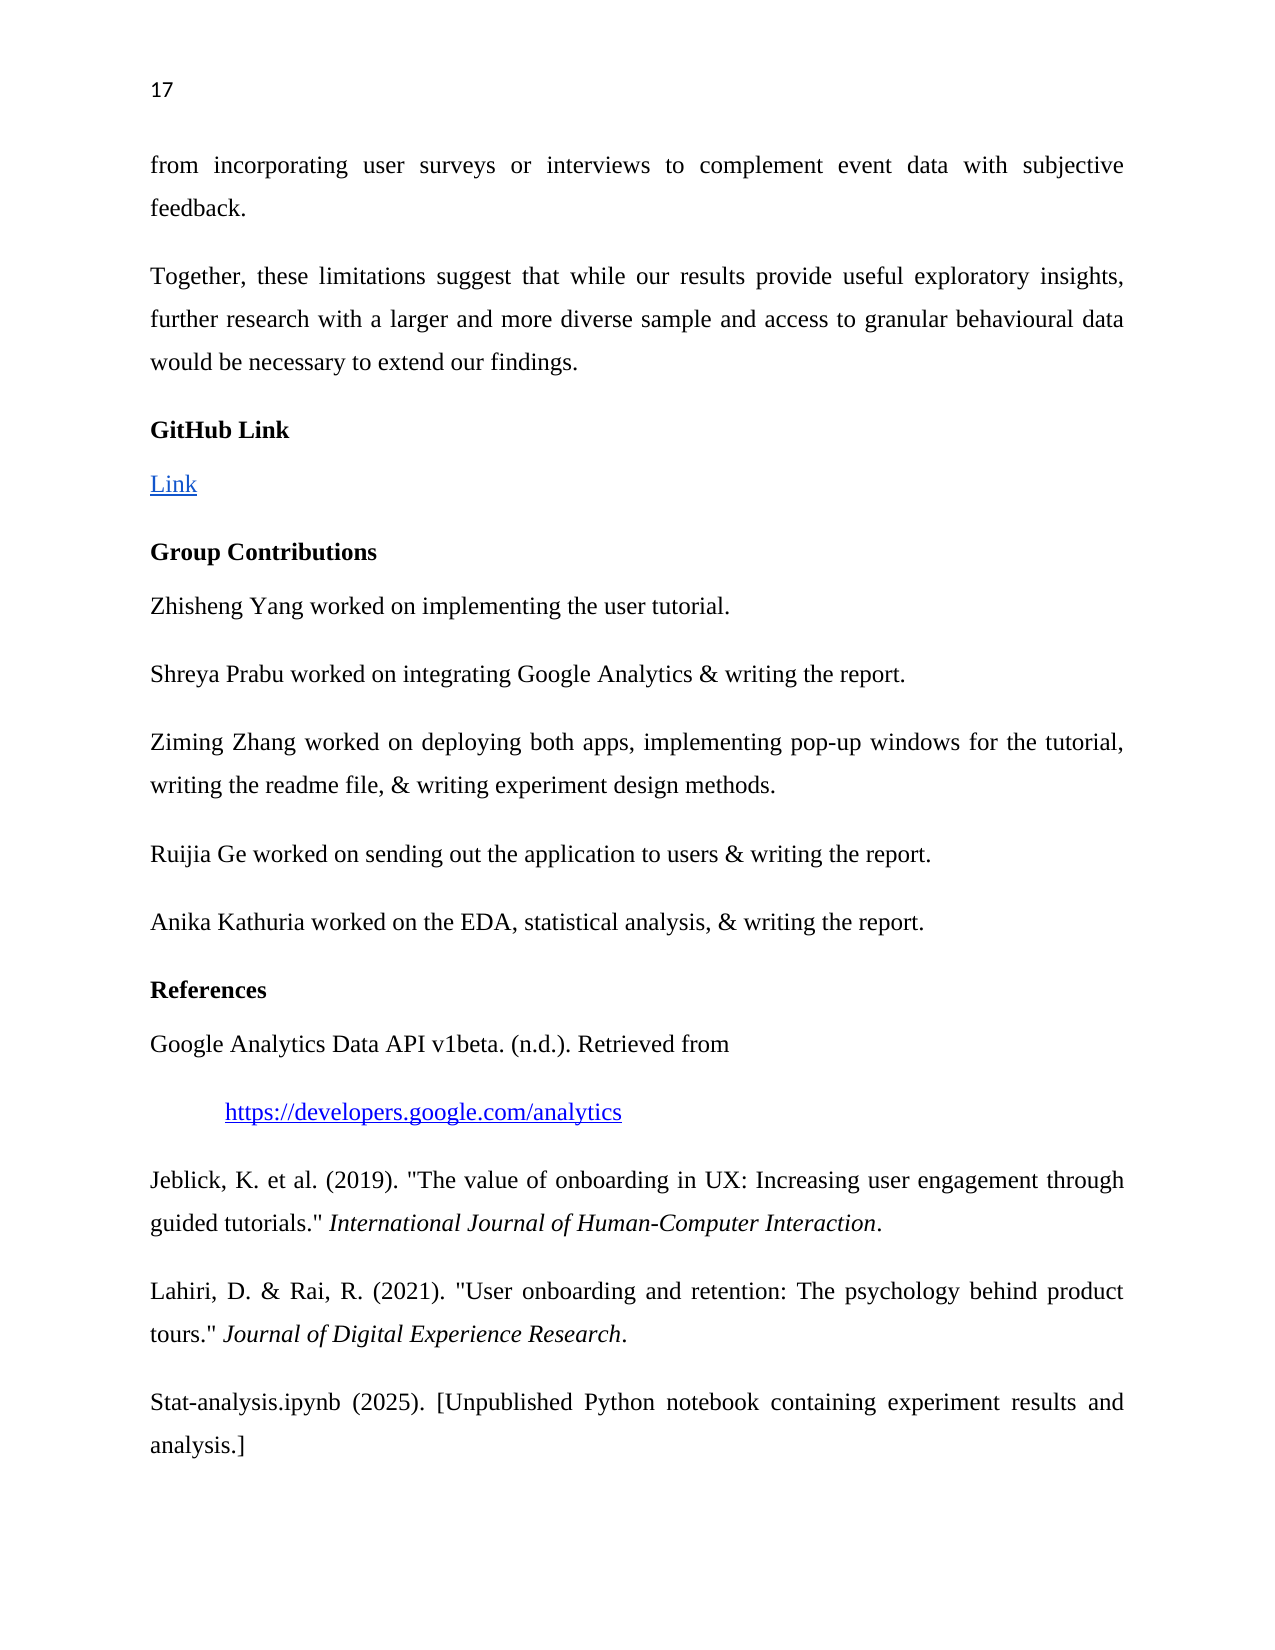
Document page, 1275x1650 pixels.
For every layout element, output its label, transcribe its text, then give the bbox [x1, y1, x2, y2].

text Together, these limitations suggest that while our results provide useful exploratory insights, further research with a larger and more diverse sample and access to granular behavioural data would be necessary to extend our findings. [150, 261, 1125, 376]
subtitle Group Contributions [150, 537, 1125, 566]
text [150, 150, 1125, 222]
subtitle GitHub Link [150, 416, 1125, 444]
text https://developers.google.com/analytics [225, 1097, 1125, 1126]
text Lahiri, D. & Rai, R. (2021). "User onboarding and retention: The psychology behind product tours." Journal of Digital Experience Research. [150, 1276, 1125, 1348]
text Shreya Prabu worked on integrating Google Analytics & writing the report. [150, 659, 1125, 688]
subtitle References [150, 975, 1125, 1004]
text Ziming Zhang worked on deploying both apps, implementing pop-up windows for the tutorial, writing the readme file, & writing experiment design methods. [150, 727, 1125, 799]
text Zhisheng Yang worked on implementing the user tutorial. [150, 591, 1125, 620]
text Anika Kathuria worked on the EDA, statistical analysis, & writing the report. [150, 907, 1125, 936]
text Link [150, 469, 1125, 498]
text Google Analytics Data API v1beta. (n.d.). Retrieved from [150, 1029, 1125, 1057]
text Stat-analysis.ipynb (2025). [Unpublished Python notebook containing experiment results and analysis.] [150, 1387, 1125, 1459]
text Jeblick, K. et al. (2019). "The value of onboarding in UX: Increasing user engagement through guided tutorials." International Journal of Human-Computer Interaction. [150, 1165, 1125, 1237]
text Ruijia Ge worked on sending out the application to users & writing the report. [150, 839, 1125, 867]
